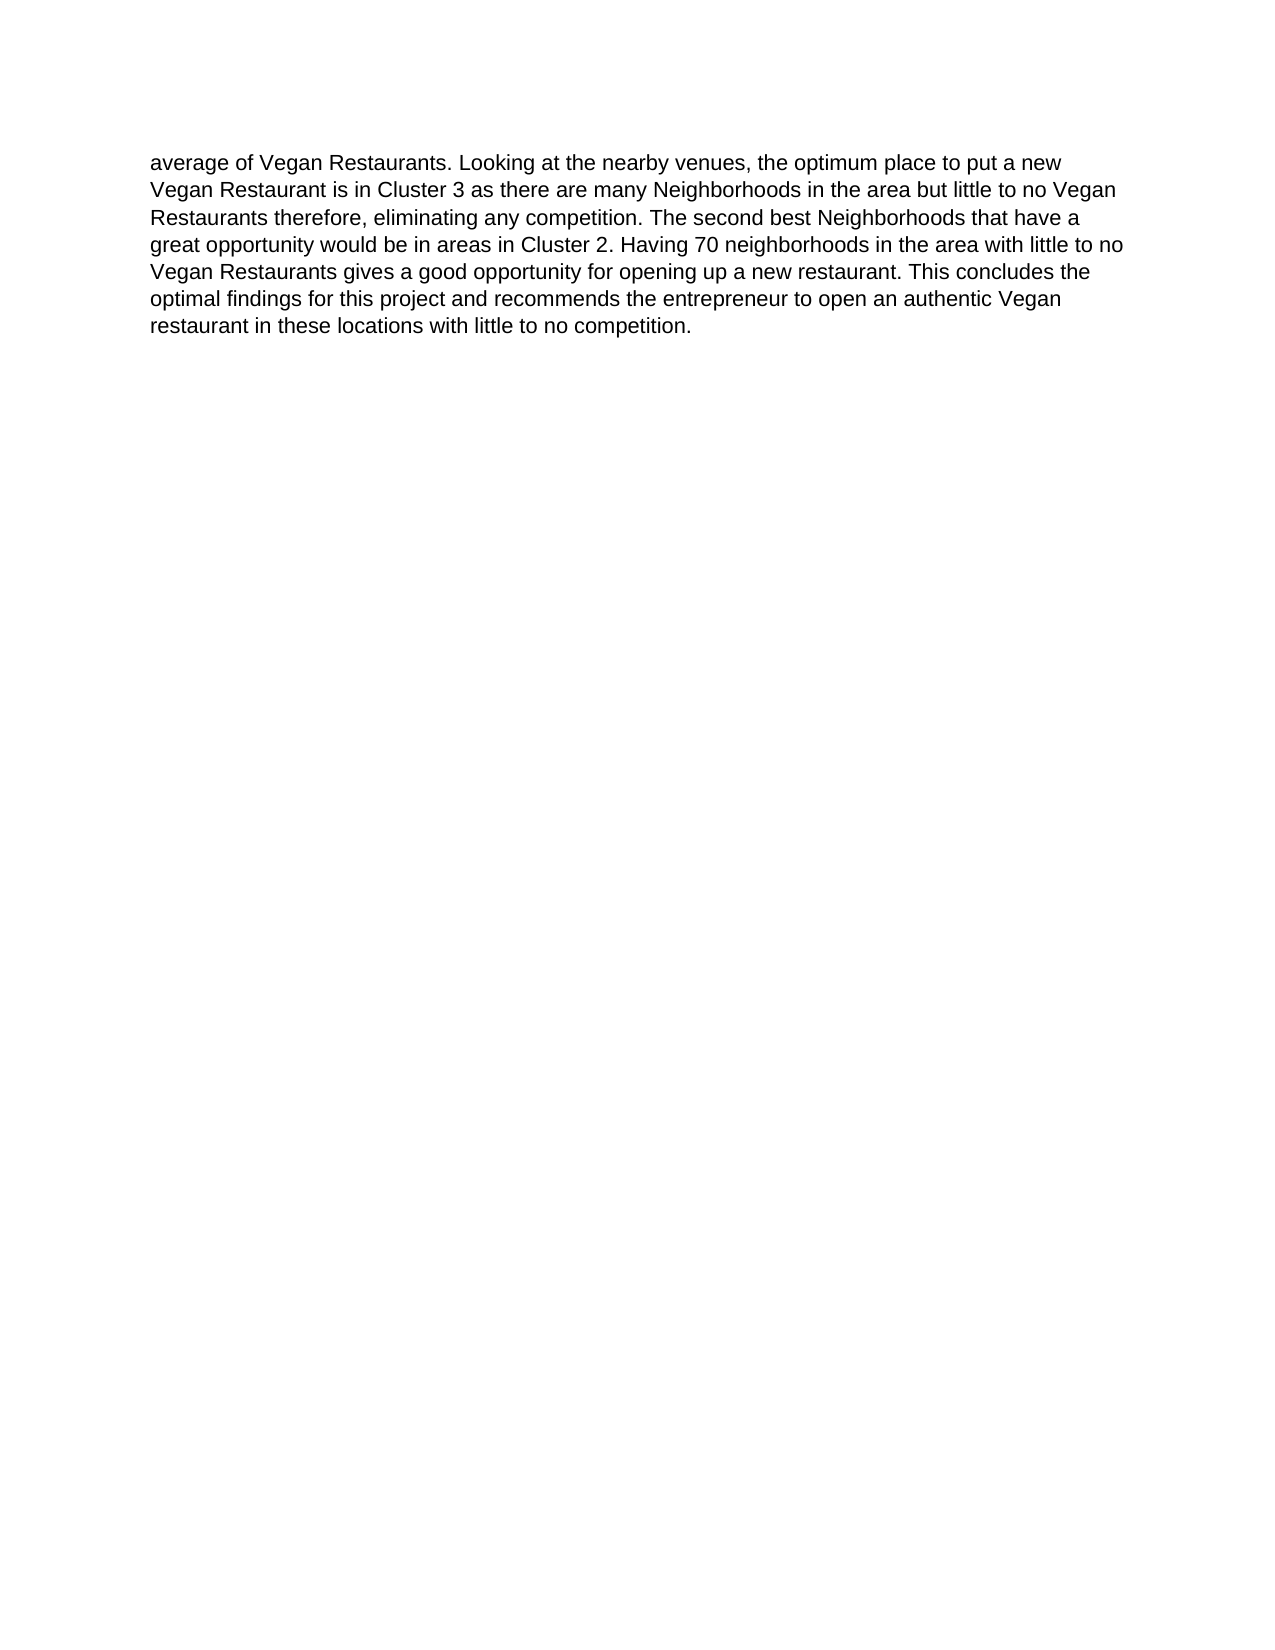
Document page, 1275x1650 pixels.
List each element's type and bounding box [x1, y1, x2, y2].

text [150, 150, 1125, 338]
